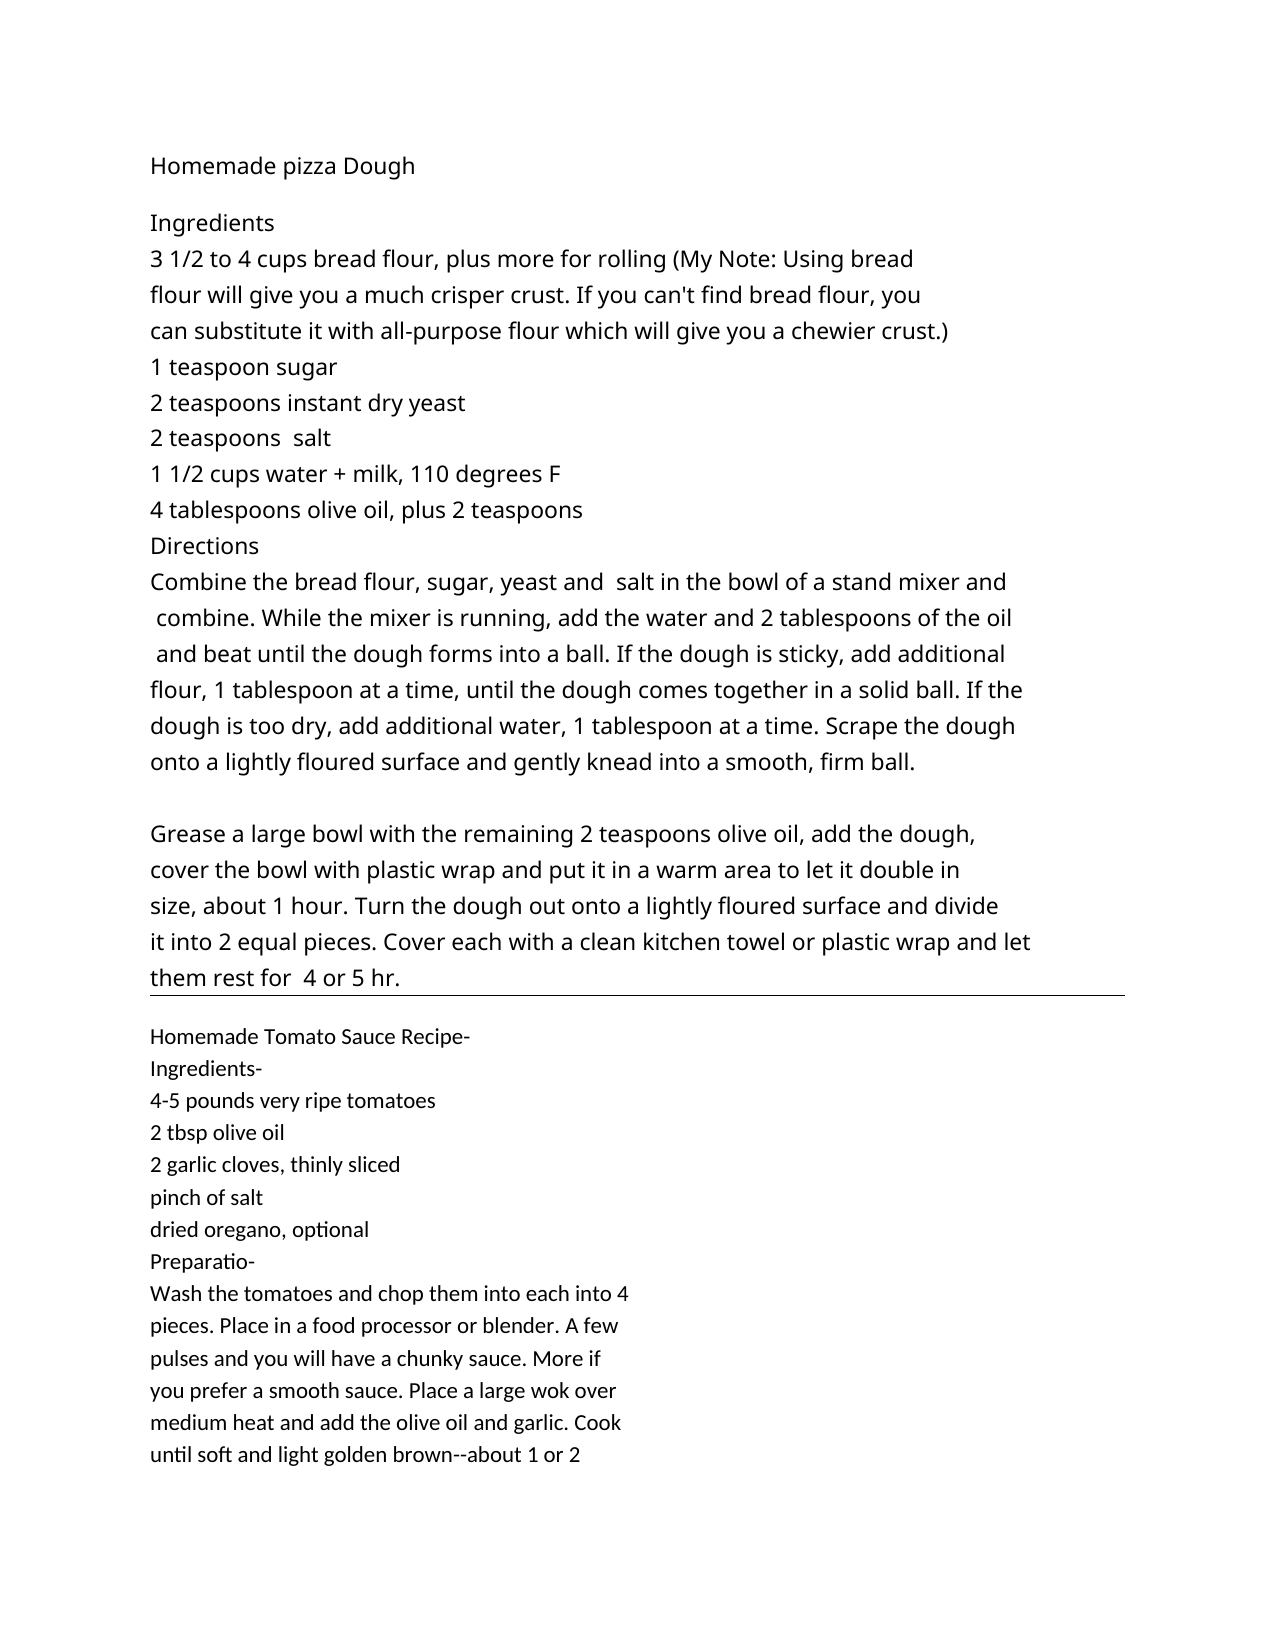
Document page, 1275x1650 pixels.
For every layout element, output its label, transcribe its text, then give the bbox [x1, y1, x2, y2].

text Ingredients 3 1/2 to 4 cups bread flour, plus more for rolling (My Note: Using bread flour will give you a much crisper crust. If you can't find bread flour, you can substitute it with all-purpose flour which will give you a chewier crust.) 1 teaspoon sugar 2 teaspoons instant dry yeast 2 teaspoons salt 1 1/2 cups water + milk, 110 degrees F 4 tablespoons olive oil, plus 2 teaspoons Directions Combine the bread flour, sugar, yeast and salt in the bowl of a stand mixer and combine. While the mixer is running, add the water and 2 tablespoons of the oil and beat until the dough forms into a ball. If the dough is sticky, add additional flour, 1 tablespoon at a time, until the dough comes together in a solid ball. If the dough is too dry, add additional water, 1 tablespoon at a time. Scrape the dough onto a lightly floured surface and gently knead into a smooth, firm ball. Grease a large bowl with the remaining 2 teaspoons olive oil, add the dough, cover the bowl with plastic wrap and put it in a warm area to let it double in size, about 1 hour. Turn the dough out onto a lightly floured surface and divide it into 2 equal pieces. Cover each with a clean kitchen towel or plastic wrap and let them rest for 4 or 5 hr. [150, 207, 1125, 995]
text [150, 1022, 1125, 1468]
text Homemade pizza Dough [150, 150, 1125, 181]
